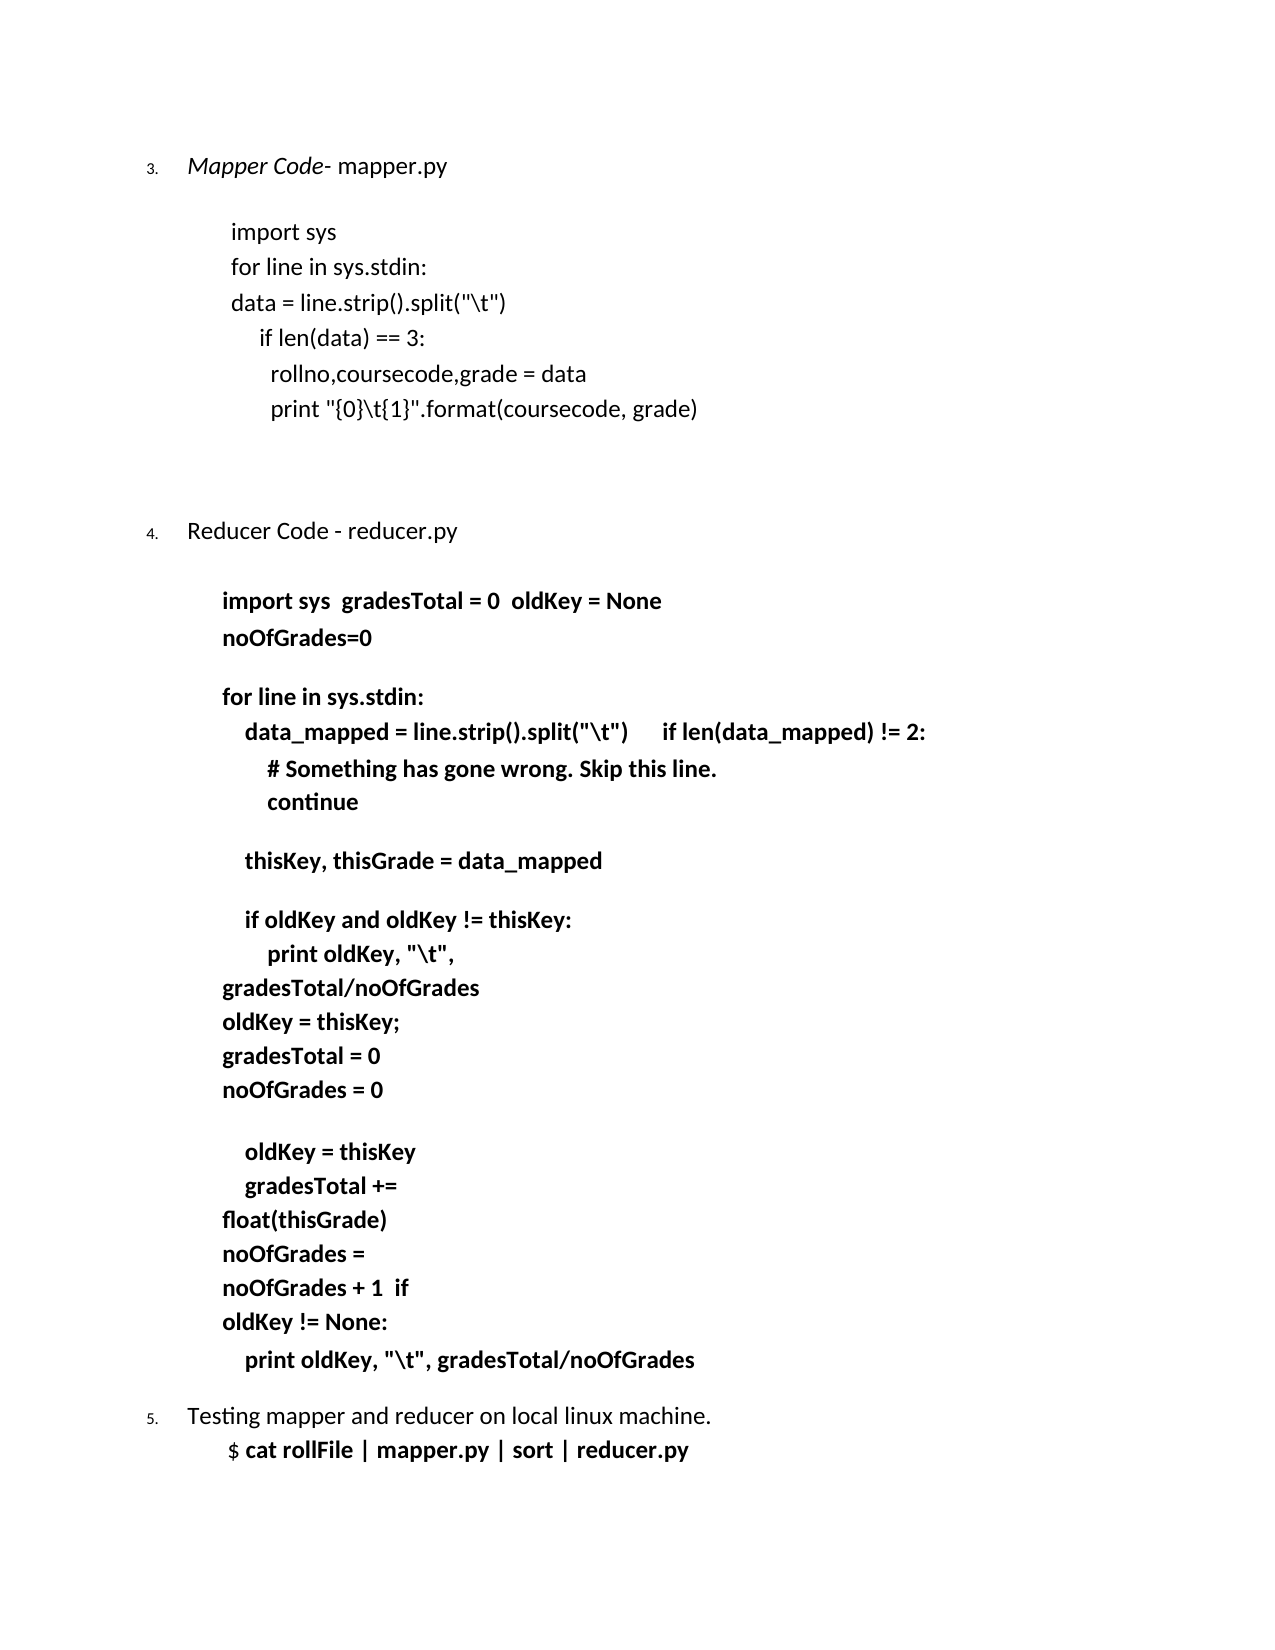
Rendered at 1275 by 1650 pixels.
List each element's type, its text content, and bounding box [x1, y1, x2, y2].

text rollno,coursecode,grade = data [225, 358, 1125, 389]
list Testing mapper and reducer on local linux machine. [146, 1400, 1127, 1430]
list Reducer Code - reducer.py [146, 515, 1127, 546]
text print "{0}\t{1}".format(coursecode, grade) [225, 394, 1125, 424]
list Mapper Code- mapper.py [146, 150, 1127, 181]
text $ cat rollFile | mapper.py | sort | reducer.py [227, 1434, 1125, 1464]
text data = line.strip().split("\t") [225, 287, 1125, 318]
text if len(data) == 3: [225, 323, 1125, 353]
table_cell continue thisKey, thisGrade = data_mapped if oldKey and oldKey != thisKey: print oldKey, "\t", gradesTotal/noOfGrades oldKey = thisKey; gradesTotal = 0 noOfGrades = 0 oldKey = thisKey gradesTotal += float(thisGrade) noOfGrades = noOfGrades + 1 if oldKey != None: print oldKey, "\t", gradesTotal/noOfGrades [219, 786, 1125, 1377]
table_header import sys gradesTotal = 0 oldKey = None noOfGrades=0 for line in sys.stdin: data_mapped = line.strip().split("\t") if len(data_mapped) != 2: # Something has gone wrong. Skip this line. [219, 585, 1125, 786]
text for line in sys.stdin: [225, 252, 1125, 282]
text import sys [225, 216, 1125, 247]
